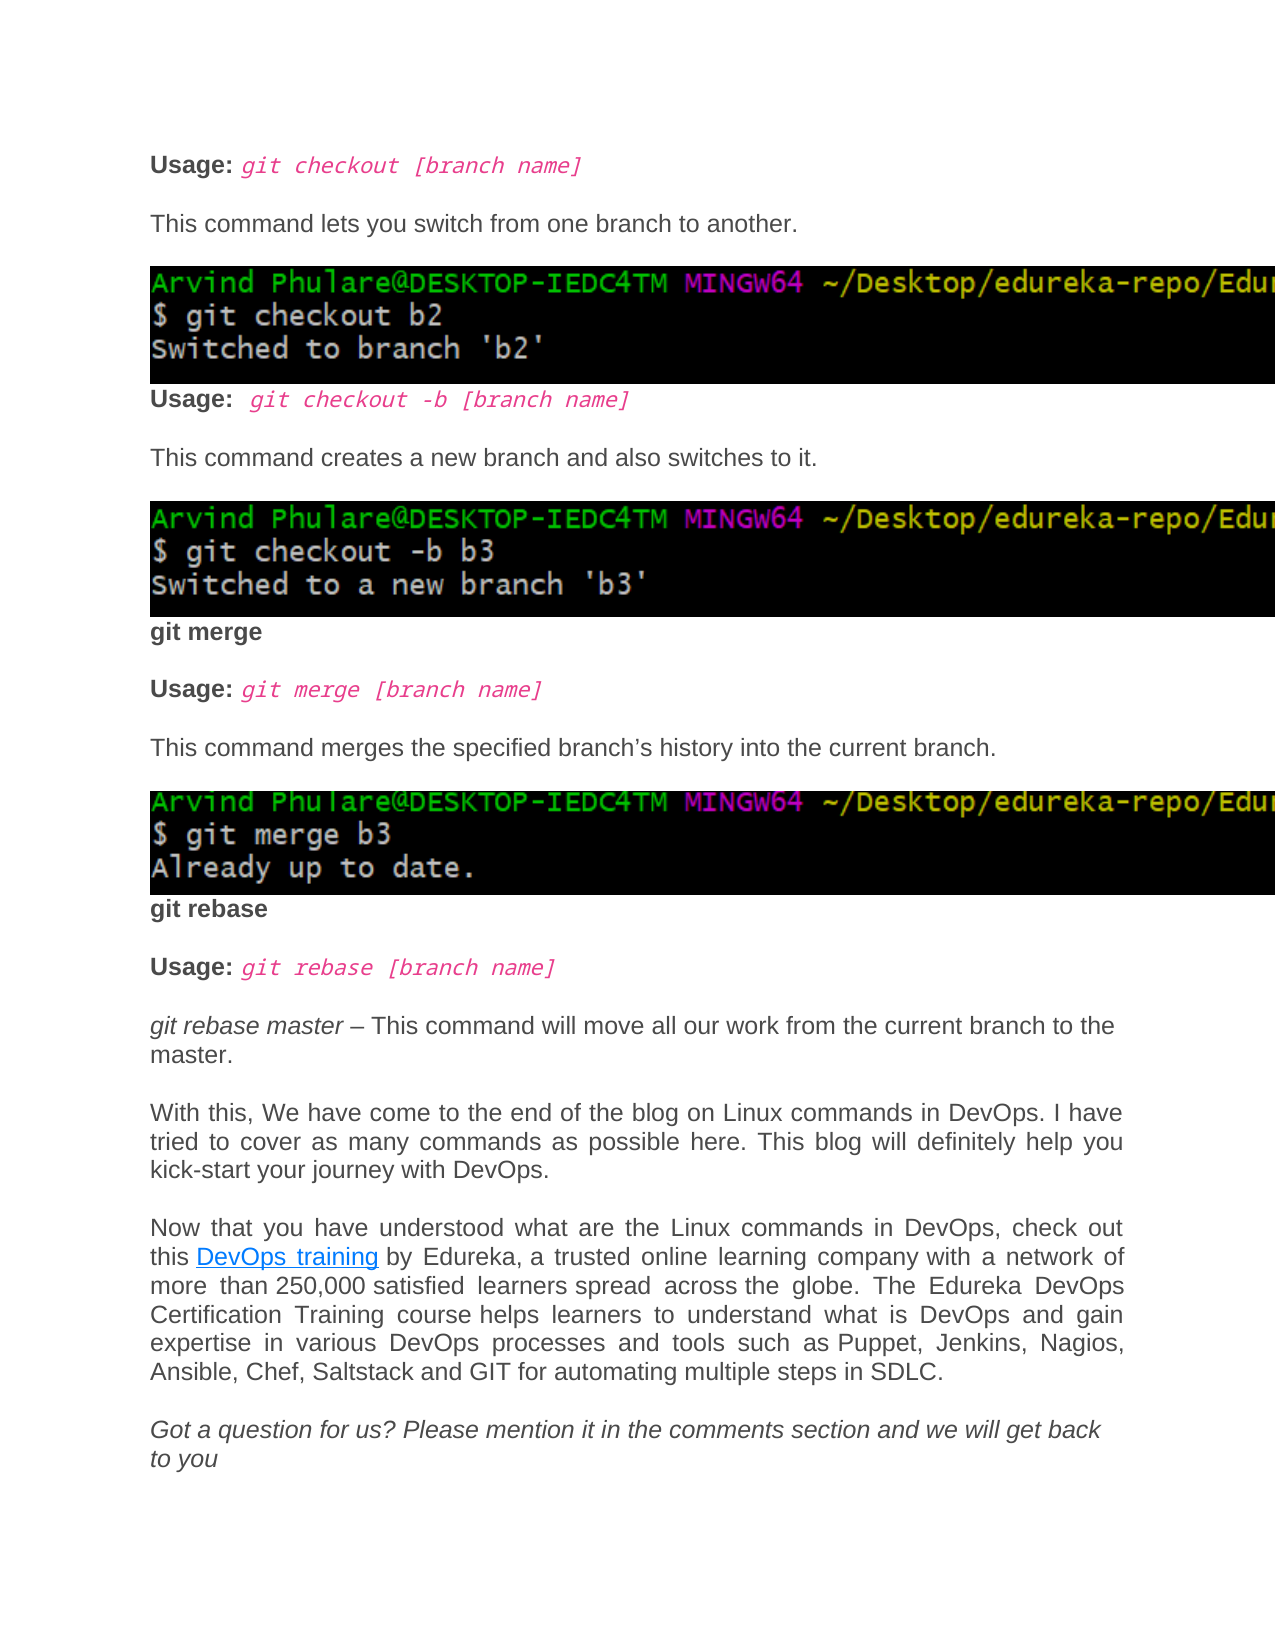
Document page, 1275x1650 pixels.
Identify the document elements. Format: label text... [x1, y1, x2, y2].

text Got a question for us? Please mention it in the comments section and we will get back to you [150, 1415, 1125, 1473]
text Now that you have understood what are the Linux commands in DevOps, check out this DevOps training by Edureka, a trusted online learning company with a network of more than 250,000 satisfied learners spread across the globe. The Edureka DevOps Certification Training course helps learners to understand what is DevOps and gain expertise in various DevOps processes and tools such as Puppet, Jenkins, Nagios, Ansible, Chef, Saltstack and GIT for automating multiple steps in SDLC. [150, 1213, 1125, 1386]
text Usage: git checkout -b [branch name] [150, 384, 1125, 414]
text Usage: git merge [branch name] [150, 674, 1125, 704]
picture [150, 791, 1275, 895]
picture [150, 266, 1275, 384]
picture [150, 501, 1275, 617]
text git rebase [150, 895, 1125, 923]
text With this, We have come to the end of the blog on Linux commands in DevOps. I have tried to cover as many commands as possible here. This blog will definitely help you kick-start your journey with DevOps. [150, 1098, 1125, 1184]
text This command creates a new branch and also switches to it. [150, 443, 1125, 472]
text This command lets you switch from one branch to another. [150, 209, 1125, 238]
text Usage: git rebase [branch name] [150, 952, 1125, 982]
text git rebase master – This command will move all our work from the current branch to the master. [150, 1011, 1125, 1069]
text git merge [150, 617, 1125, 645]
text Usage: git checkout [branch name] [150, 150, 1125, 180]
text This command merges the specified branch’s history into the current branch. [150, 733, 1125, 762]
